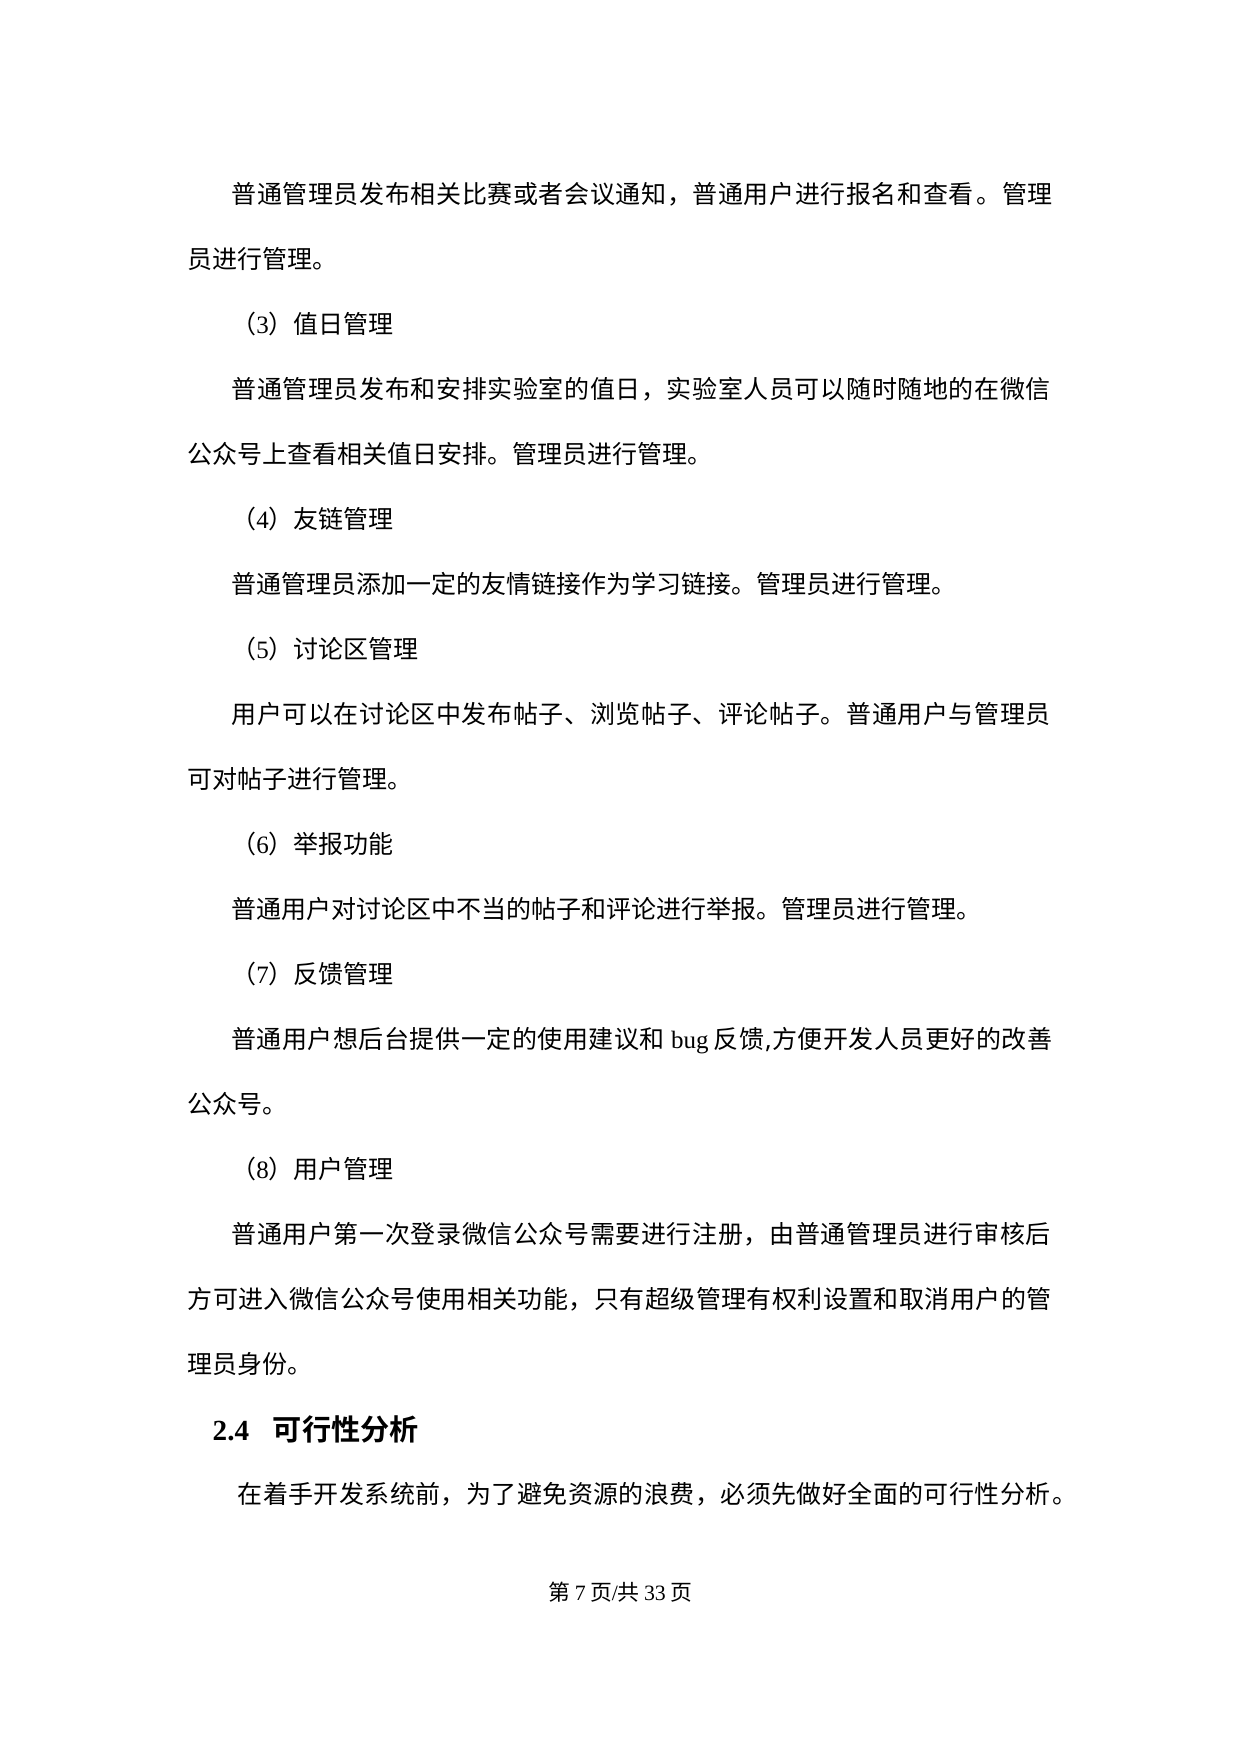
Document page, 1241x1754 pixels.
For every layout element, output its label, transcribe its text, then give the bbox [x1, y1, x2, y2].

text 普通管理员添加一定的友情链接作为学习链接。管理员进行管理。 [187, 550, 1053, 615]
text 用户可以在讨论区中发布帖子、浏览帖子、评论帖子。普通用户与管理员可对帖子进行管理。 [187, 680, 1053, 810]
subtitle 可行性分析 [212, 1395, 1053, 1460]
text （8）用户管理 [187, 1135, 1053, 1200]
text 普通用户想后台提供一定的使用建议和bug反馈,方便开发人员更好的改善公众号。 [187, 1005, 1053, 1135]
text 普通用户第一次登录微信公众号需要进行注册，由普通管理员进行审核后方可进入微信公众号使用相关功能，只有超级管理有权利设置和取消用户的管理员身份。 [187, 1200, 1053, 1395]
text （6）举报功能 [187, 810, 1053, 875]
text （5）讨论区管理 [187, 615, 1053, 680]
text （4）友链管理 [187, 485, 1053, 550]
text （7）反馈管理 [187, 940, 1053, 1005]
text 普通用户对讨论区中不当的帖子和评论进行举报。管理员进行管理。 [187, 875, 1053, 940]
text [187, 1460, 1053, 1525]
text 普通管理员发布和安排实验室的值日，实验室人员可以随时随地的在微信公众号上查看相关值日安排。管理员进行管理。 [187, 355, 1053, 485]
text 普通管理员发布相关比赛或者会议通知，普通用户进行报名和查看。管理员进行管理。 [187, 160, 1053, 290]
text （3）值日管理 [187, 290, 1053, 355]
